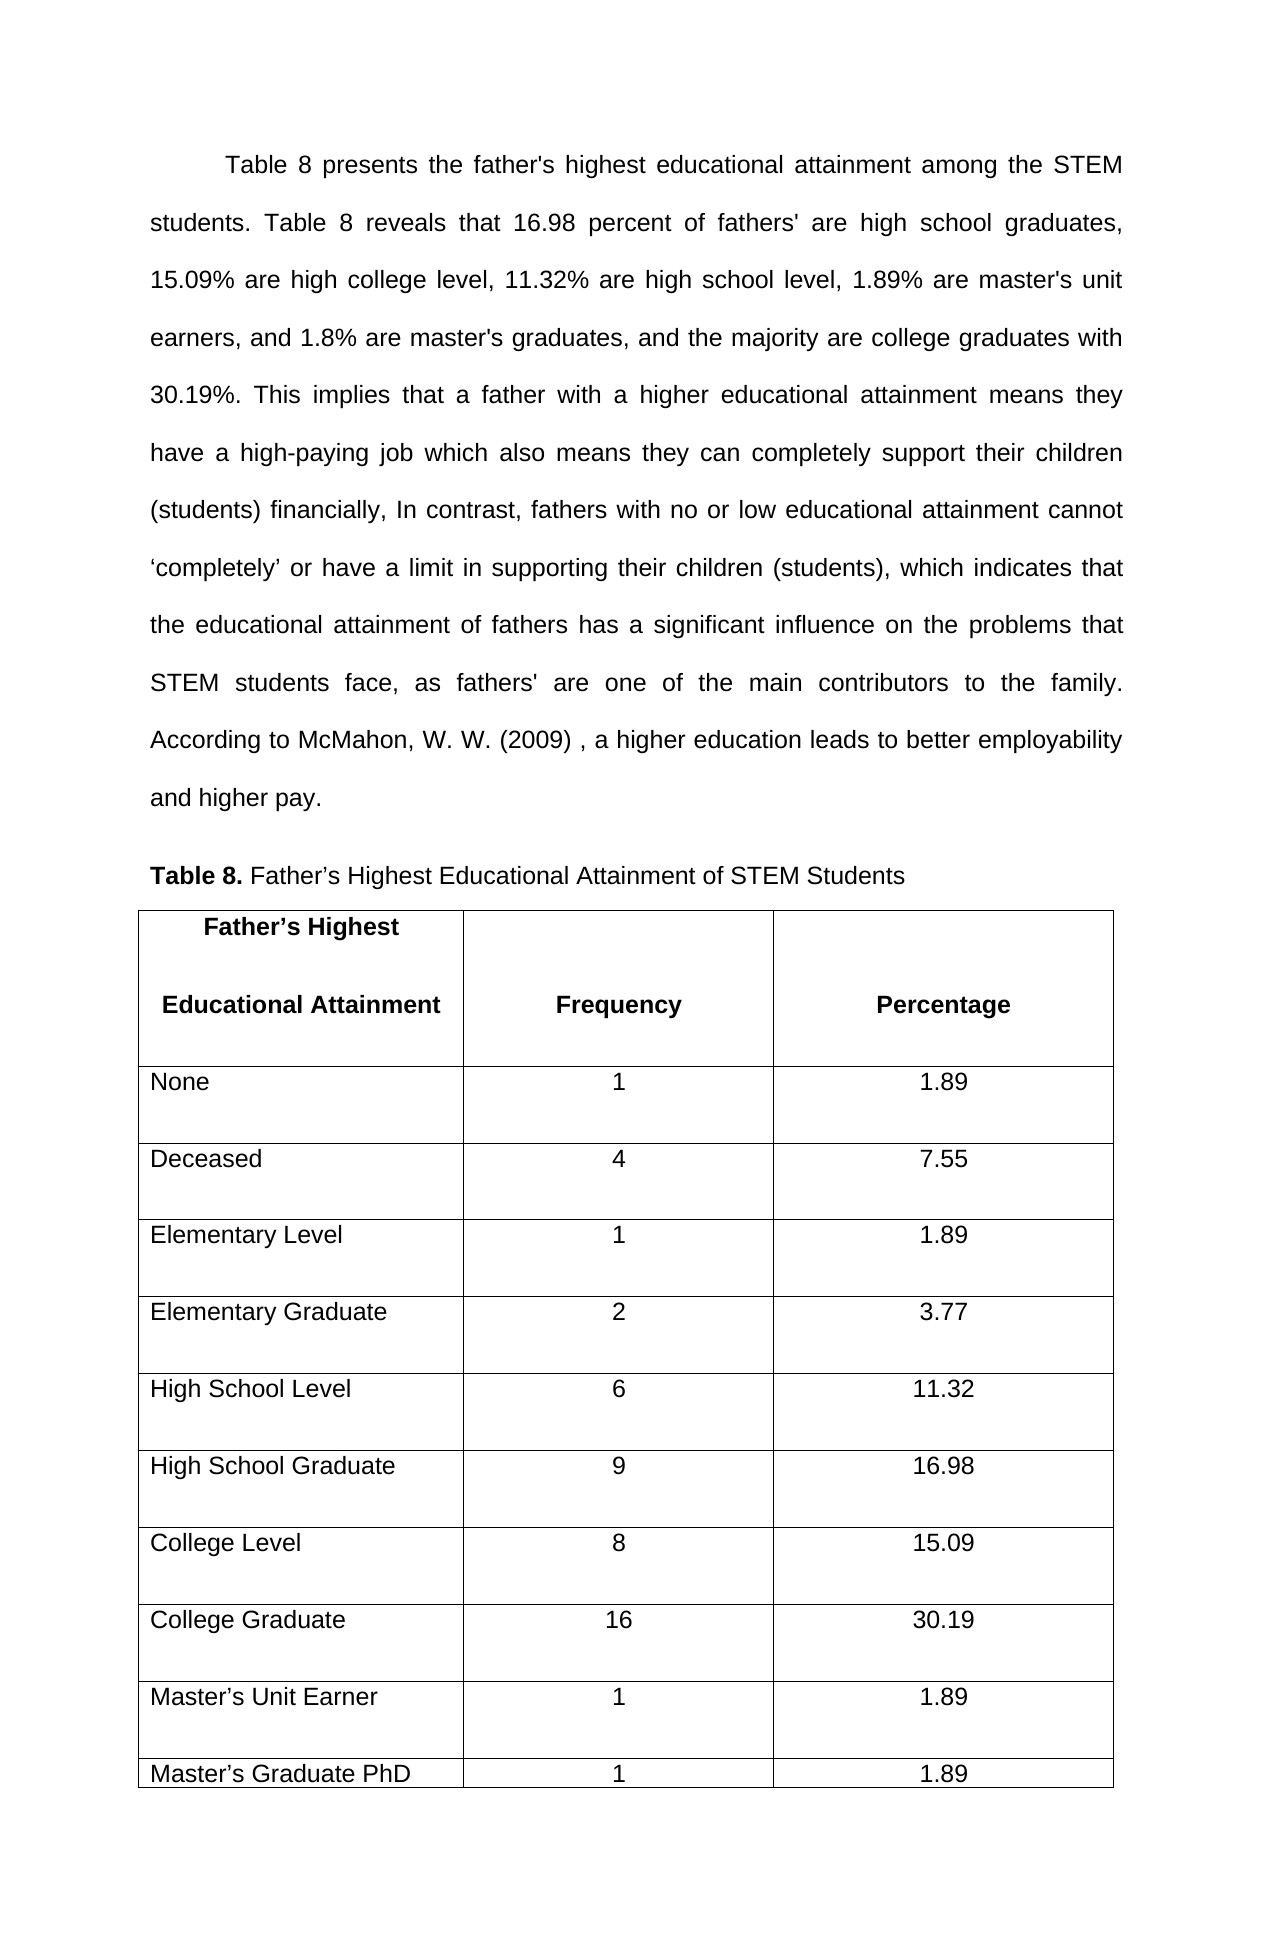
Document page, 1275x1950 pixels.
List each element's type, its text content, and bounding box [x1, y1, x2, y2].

table_cell 3.77 [774, 1297, 1113, 1373]
table_cell 1 [464, 1220, 773, 1296]
table_cell Elementary Graduate [139, 1297, 463, 1373]
table_cell High School Graduate [139, 1451, 463, 1527]
table_cell High School Level [139, 1374, 463, 1450]
table_cell 1 [464, 1067, 773, 1142]
table_cell College Level [139, 1528, 463, 1604]
table_cell 2 [464, 1297, 773, 1373]
table_cell Elementary Level [139, 1220, 463, 1296]
table_cell 16.98 [774, 1451, 1113, 1527]
table_cell 1.89 [774, 1067, 1113, 1142]
text Table 8 presents the father's highest educational attainment among the STEM students. Table 8 reveals that 16.98 percent of fathers' are high school graduates, 15.09% are high college level, 11.32% are high school level, 1.89% are master's unit earners, and 1.8% are master's graduates, and the majority are college graduates with 30.19%. This implies that a father with a higher educational attainment means they have a high-paying job which also means they can completely support their children (students) financially, In contrast, fathers with no or low educational attainment cannot ‘completely’ or have a limit in supporting their children (students), which indicates that the educational attainment of fathers has a significant influence on the problems that STEM students face, as fathers' are one of the main contributors to the family. According to McMahon, W. W. (2009) , a higher education leads to better employability and higher pay. [150, 150, 1125, 811]
table_cell Master’s Unit Earner [139, 1682, 463, 1757]
table_cell College Graduate [139, 1605, 463, 1681]
table_cell 7.55 [774, 1144, 1113, 1219]
table_cell 4 [464, 1144, 773, 1219]
table_cell 8 [464, 1528, 773, 1604]
text Table 8. Father’s Highest Educational Attainment of STEM Students [150, 861, 1125, 889]
table_cell 9 [464, 1451, 773, 1527]
table_cell 1.89 [774, 1759, 1113, 1787]
table_cell 6 [464, 1374, 773, 1450]
table_cell 16 [464, 1605, 773, 1681]
table_header Frequency [464, 911, 773, 1066]
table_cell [139, 1759, 463, 1787]
table_cell 30.19 [774, 1605, 1113, 1681]
table_cell 1.89 [774, 1220, 1113, 1296]
table_header Father’s Highest Educational Attainment [139, 911, 463, 1066]
table_cell 1 [464, 1682, 773, 1757]
table_cell 1 [464, 1759, 773, 1787]
table_cell 11.32 [774, 1374, 1113, 1450]
table_header Percentage [774, 911, 1113, 1066]
table_cell 1.89 [774, 1682, 1113, 1757]
table_cell 15.09 [774, 1528, 1113, 1604]
table_cell None [139, 1067, 463, 1142]
table_cell Deceased [139, 1144, 463, 1219]
